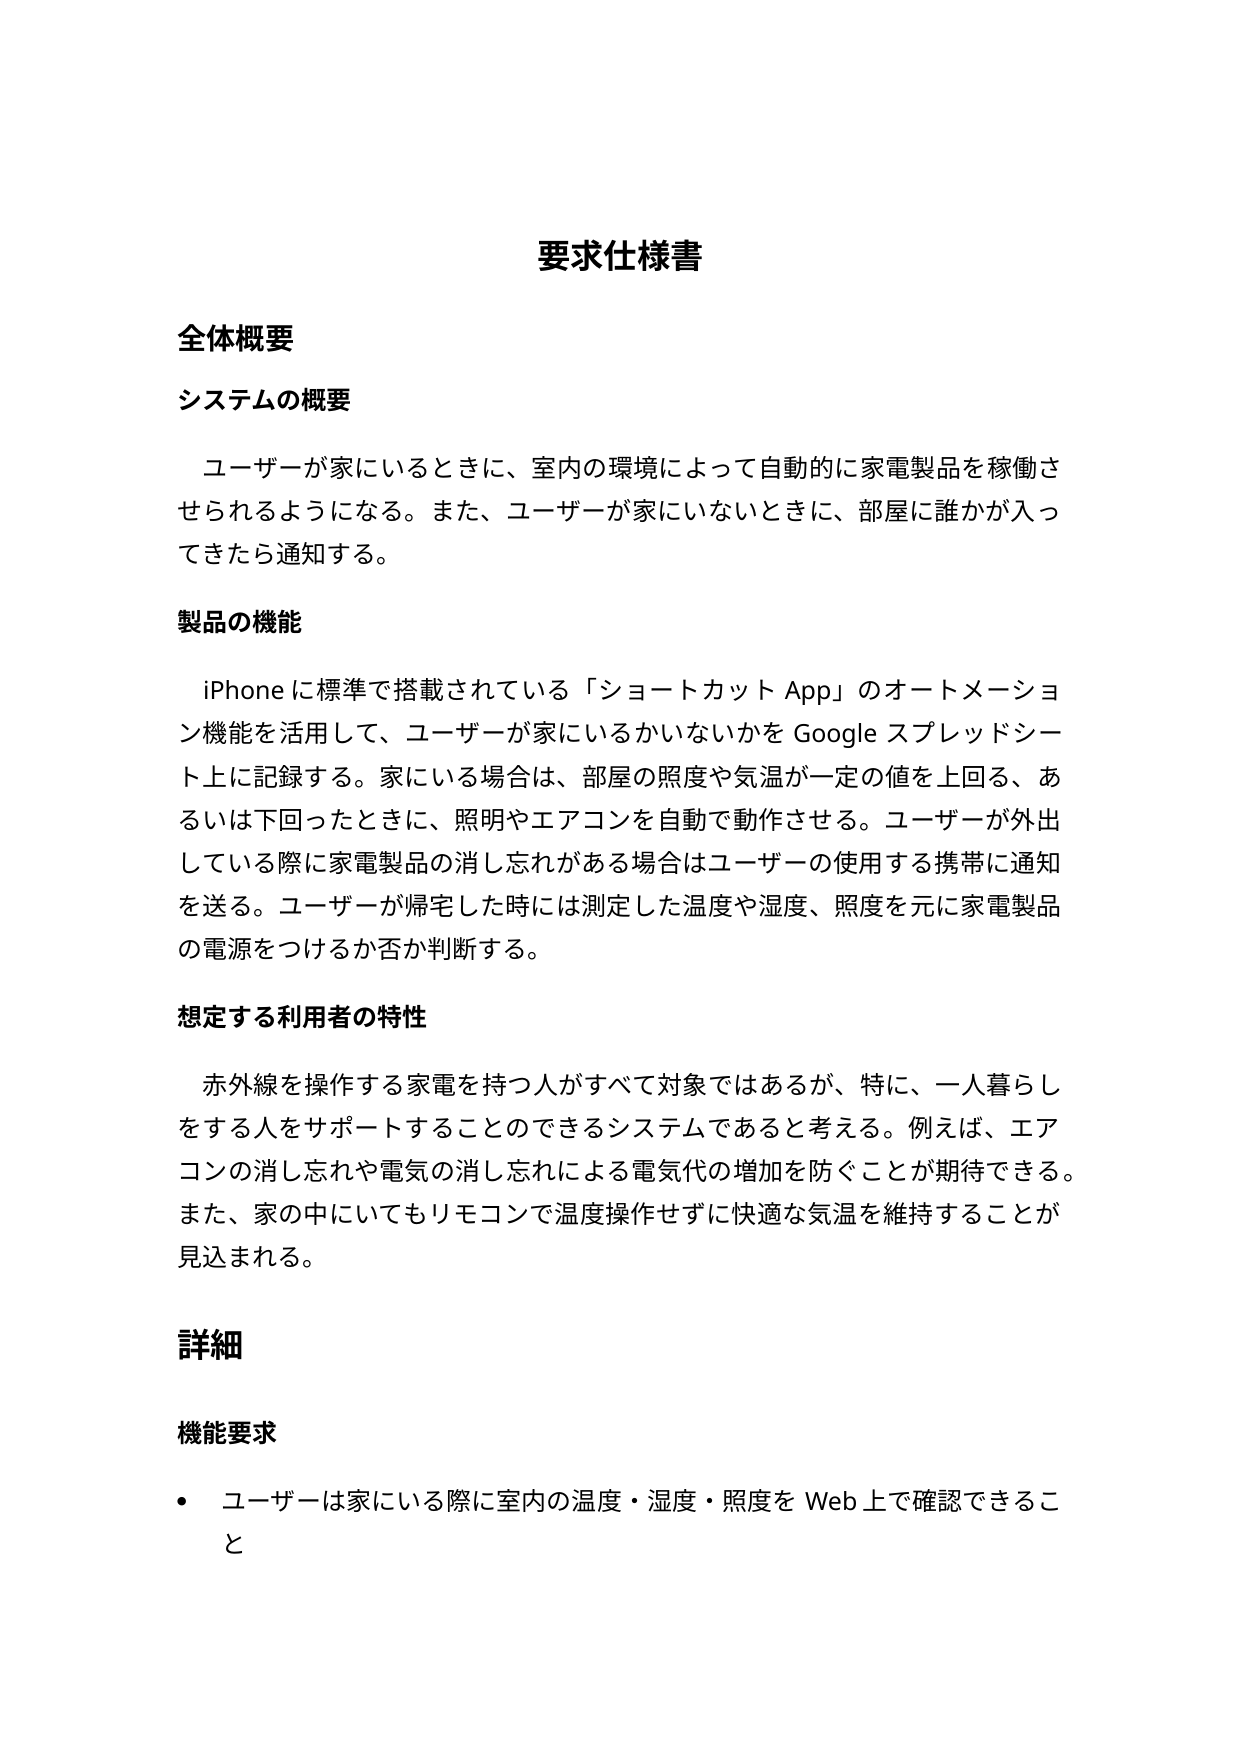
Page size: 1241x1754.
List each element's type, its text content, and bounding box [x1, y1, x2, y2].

text 製品の機能 [177, 602, 1063, 640]
text 想定する利用者の特性 [177, 997, 1063, 1034]
text iPhoneに標準で搭載されている「ショートカットApp」のオートメーション機能を活用して、ユーザーが家にいるかいないかをGoogle スプレッドシート上に記録する。家にいる場合は、部屋の照度や気温が一定の値を上回る、あるいは下回ったときに、照明やエアコンを自動で動作させる。ユーザーが外出している際に家電製品の消し忘れがある場合はユーザーの使用する携帯に通知を送る。ユーザーが帰宅した時には測定した温度や湿度、照度を元に家電製品の電源をつけるか否か判断する。 [177, 670, 1063, 966]
text 全体概要 [177, 299, 1063, 374]
text 赤外線を操作する家電を持つ人がすべて対象ではあるが、特に、一人暮らしをする人をサポートすることのできるシステムであると考える。例えば、エアコンの消し忘れや電気の消し忘れによる電気代の増加を防ぐことが期待できる。また、家の中にいてもリモコンで温度操作せずに快適な気温を維持することが見込まれる。 [177, 1065, 1063, 1275]
text システムの概要 [177, 380, 1063, 418]
text 詳細 [177, 1305, 1063, 1380]
text 要求仕様書 [177, 217, 1063, 292]
list ユーザーは家にいる際に室内の温度・湿度・照度をWeb上で確認できること [177, 1480, 1063, 1561]
text ユーザーが家にいるときに、室内の環境によって自動的に家電製品を稼働させられるようになる。また、ユーザーが家にいないときに、部屋に誰かが入ってきたら通知する。 [177, 448, 1063, 572]
text 機能要求 [177, 1412, 1063, 1450]
